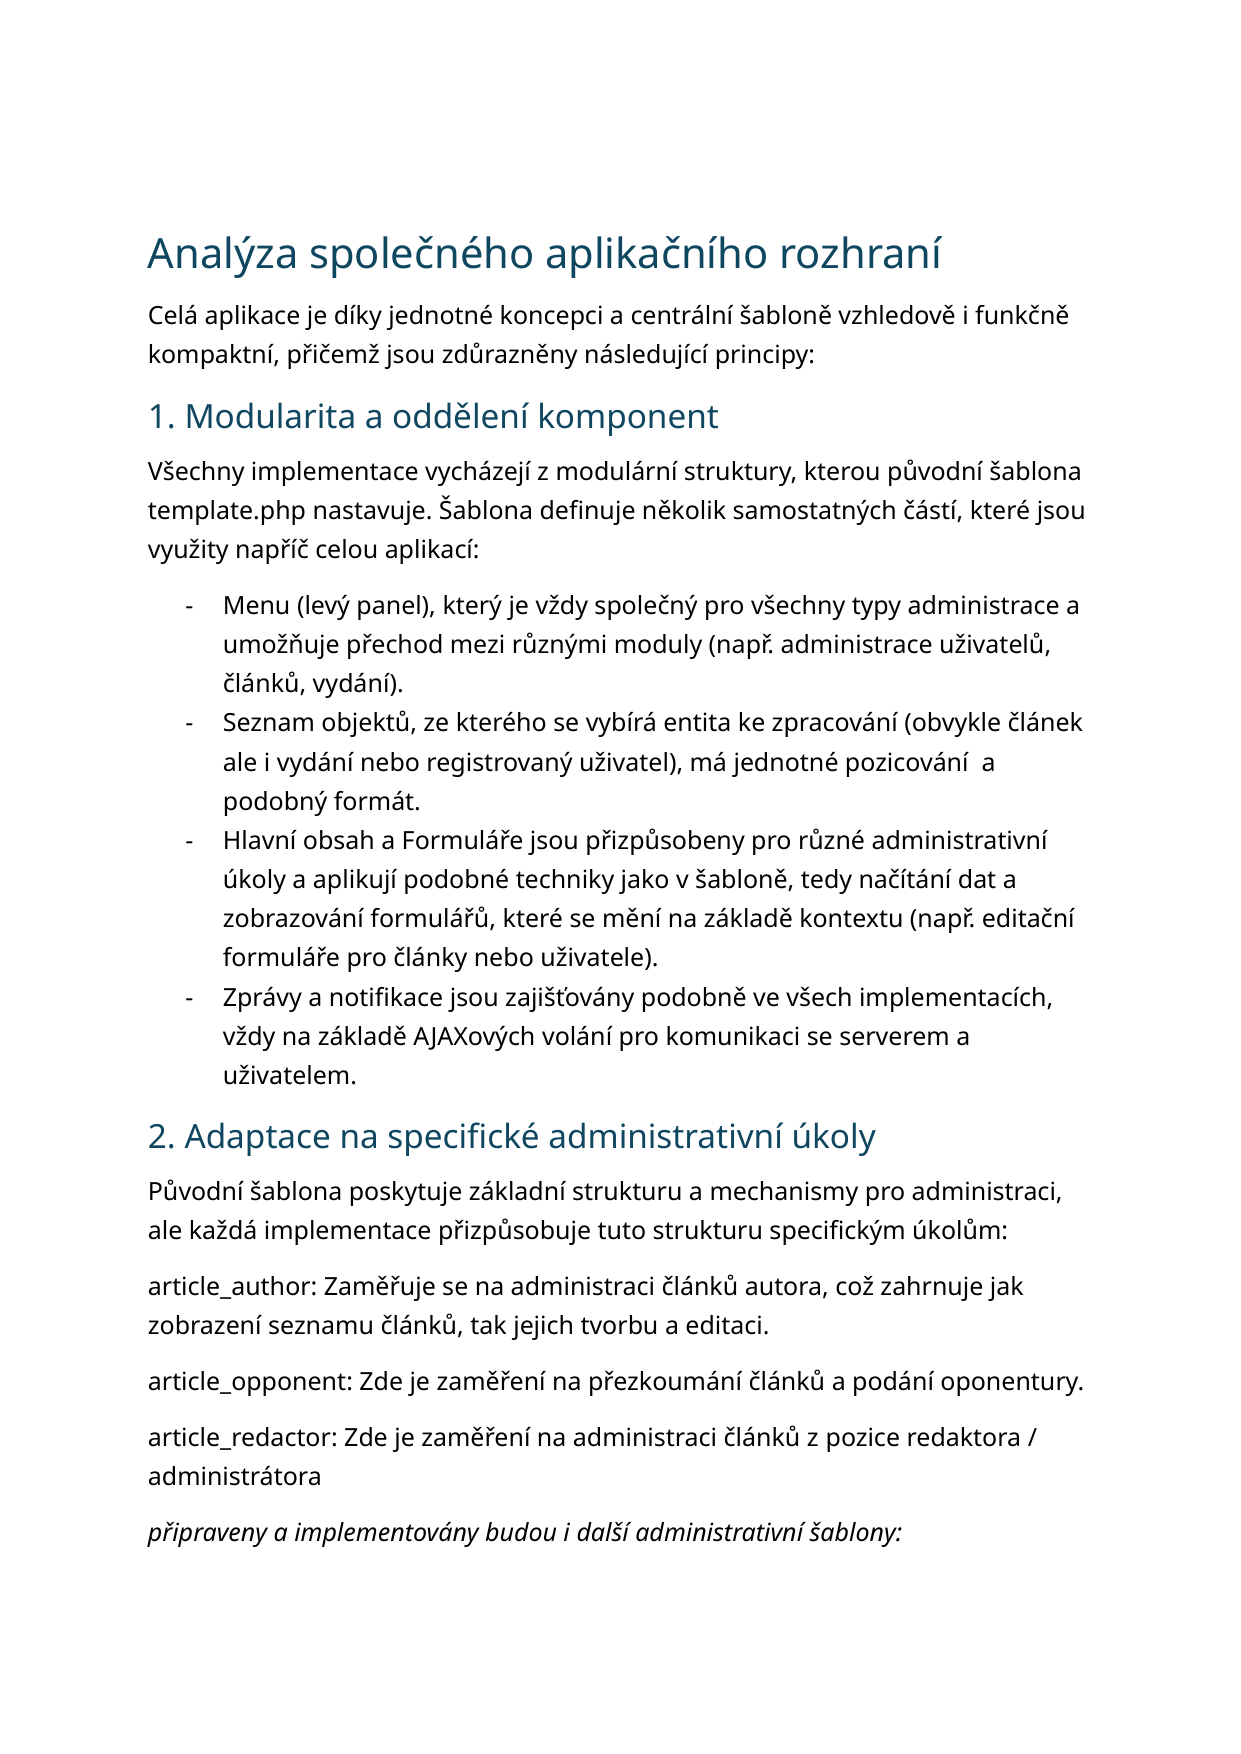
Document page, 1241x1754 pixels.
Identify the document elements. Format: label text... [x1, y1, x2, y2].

text Celá aplikace je díky jednotné koncepci a centrální šabloně vzhledově i funkčně kompaktní, přičemž jsou zdůrazněny následující principy: [148, 298, 1093, 371]
text article_opponent: Zde je zaměření na přezkoumání článků a podání oponentury. [148, 1364, 1093, 1398]
text article_redactor: Zde je zaměření na administraci článků z pozice redaktora / administrátora [148, 1420, 1093, 1493]
subtitle 1. Modularita a oddělení komponent [148, 393, 1093, 438]
text Všechny implementace vycházejí z modulární struktury, kterou původní šablona template.php nastavuje. Šablona definuje několik samostatných částí, které jsou využity napříč celou aplikací: [148, 453, 1093, 566]
list Menu (levý panel), který je vždy společný pro všechny typy administrace a umožňuje přechod mezi různými moduly (např. administrace uživatelů, článků, vydání). [185, 587, 1093, 700]
subtitle Analýza společného aplikačního rozhraní [148, 224, 1093, 281]
list Hlavní obsah a Formuláře jsou přizpůsobeny pro různé administrativní úkoly a aplikují podobné techniky jako v šabloně, tedy načítání dat a zobrazování formulářů, které se mění na základě kontextu (např. editační formuláře pro články nebo uživatele). [185, 822, 1093, 974]
text připraveny a implementovány budou i další administrativní šablony: [148, 1515, 1093, 1549]
list Zprávy a notifikace jsou zajišťovány podobně ve všech implementacích, vždy na základě AJAXových volání pro komunikaci se serverem a uživatelem. [185, 979, 1093, 1092]
list Seznam objektů, ze kterého se vybírá entita ke zpracování (obvykle článek ale i vydání nebo registrovaný uživatel), má jednotné pozicování a podobný formát. [185, 705, 1093, 817]
text article_author: Zaměřuje se na administraci článků autora, což zahrnuje jak zobrazení seznamu článků, tak jejich tvorbu a editaci. [148, 1269, 1093, 1342]
subtitle 2. Adaptace na specifické administrativní úkoly [148, 1113, 1093, 1159]
text Původní šablona poskytuje základní strukturu a mechanismy pro administraci, ale každá implementace přizpůsobuje tuto strukturu specifickým úkolům: [148, 1174, 1093, 1247]
